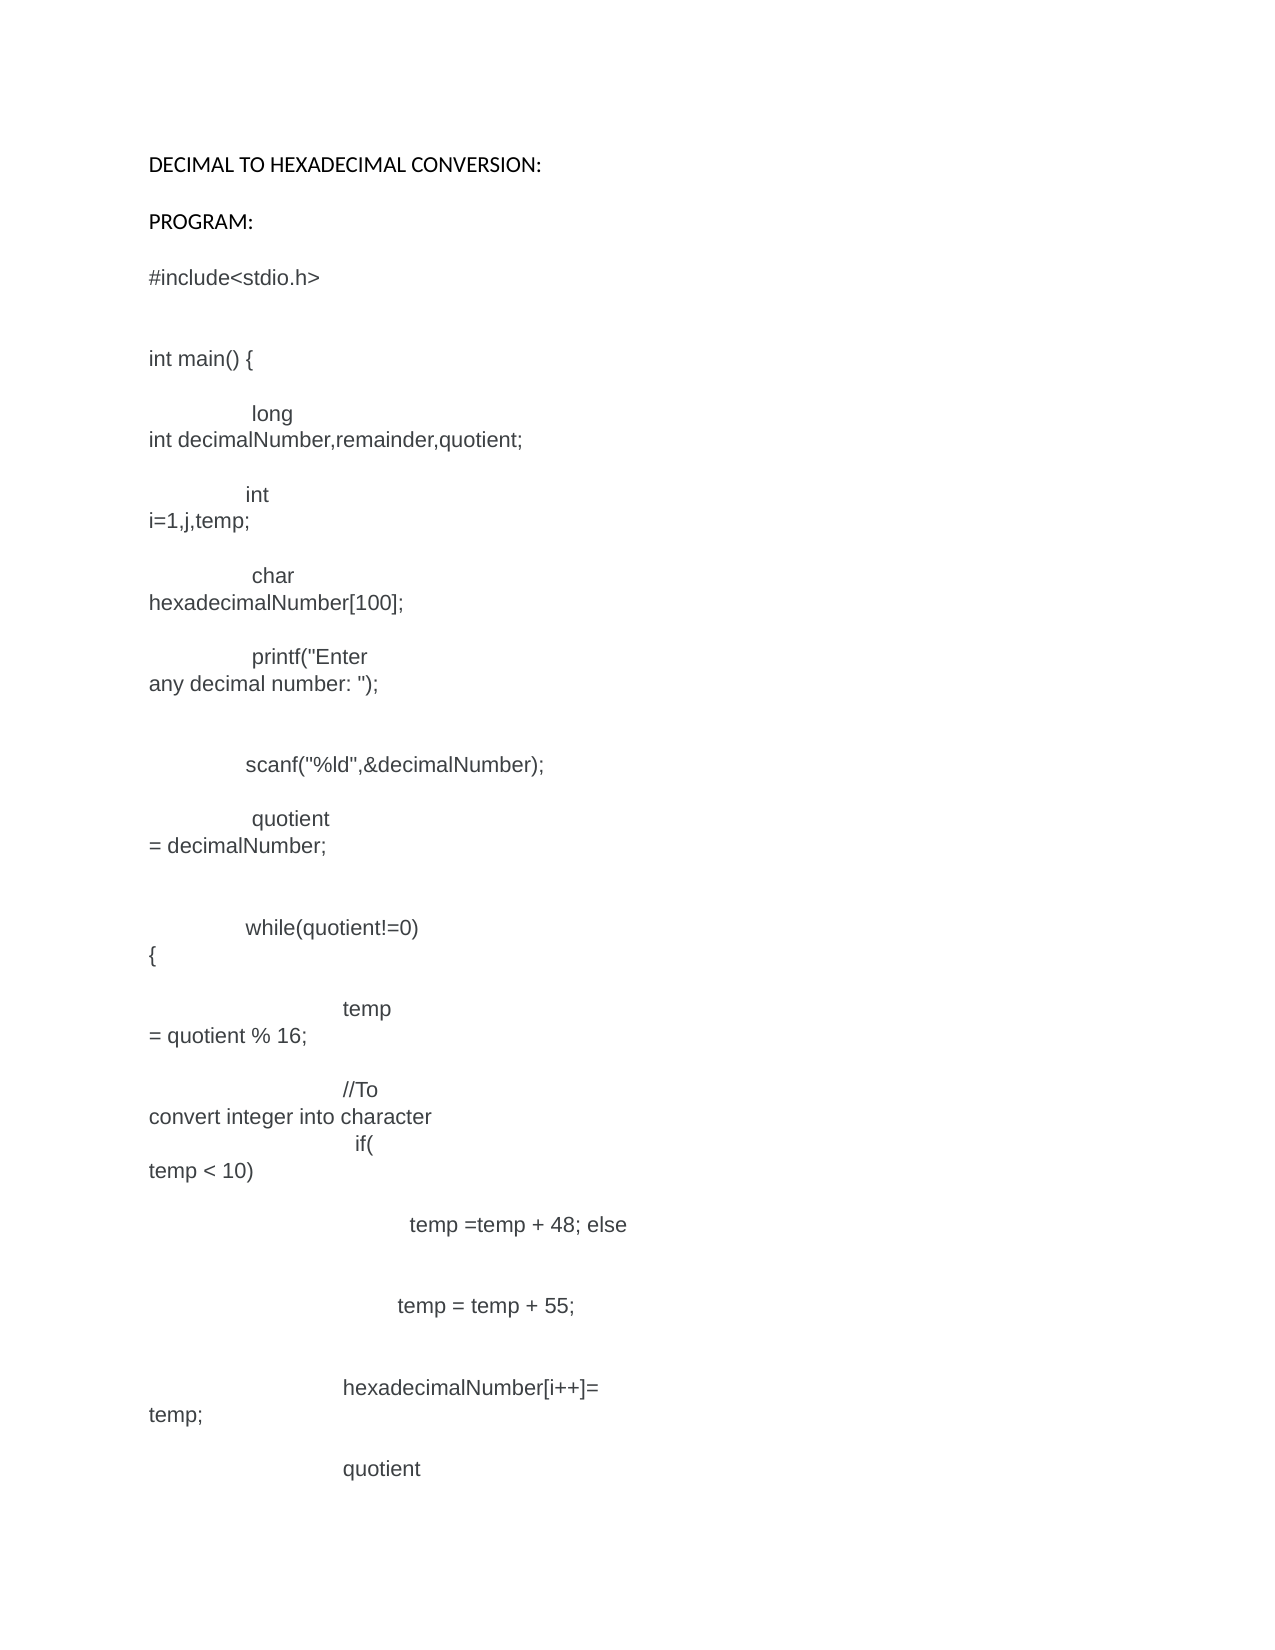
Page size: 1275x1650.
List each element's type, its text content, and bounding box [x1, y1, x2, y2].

text scanf("%ld",&decimalNumber); [148, 752, 858, 777]
text if( [148, 1131, 373, 1156]
text = quotient % 16; [148, 1023, 858, 1048]
text #include<stdio.h> [148, 265, 858, 290]
text quotient [148, 806, 332, 831]
text //To [148, 1077, 858, 1102]
text { [148, 942, 858, 967]
text char [148, 563, 296, 588]
text int decimalNumber,remainder,quotient; [148, 427, 858, 453]
text hexadecimalNumber[i++]= [148, 1375, 858, 1400]
text long [148, 400, 294, 426]
text while(quotient!=0) [148, 914, 858, 940]
text printf("Enter [148, 644, 372, 669]
text hexadecimalNumber[100]; [148, 589, 858, 615]
text temp [148, 996, 858, 1021]
text temp < 10) [148, 1158, 858, 1183]
text int [148, 481, 858, 507]
text PROGRAM: [148, 207, 858, 236]
text temp = temp + 55; [148, 1293, 858, 1318]
text int main() { [148, 346, 858, 371]
text any decimal number: "); [148, 671, 858, 696]
text convert integer into character [148, 1104, 858, 1129]
text i=1,j,temp; [148, 508, 858, 534]
text quotient [148, 1456, 858, 1481]
text temp; [148, 1402, 858, 1427]
text DECIMAL TO HEXADECIMAL CONVERSION: [148, 150, 858, 178]
text temp =temp + 48; else [148, 1212, 858, 1237]
text = decimalNumber; [148, 833, 858, 858]
